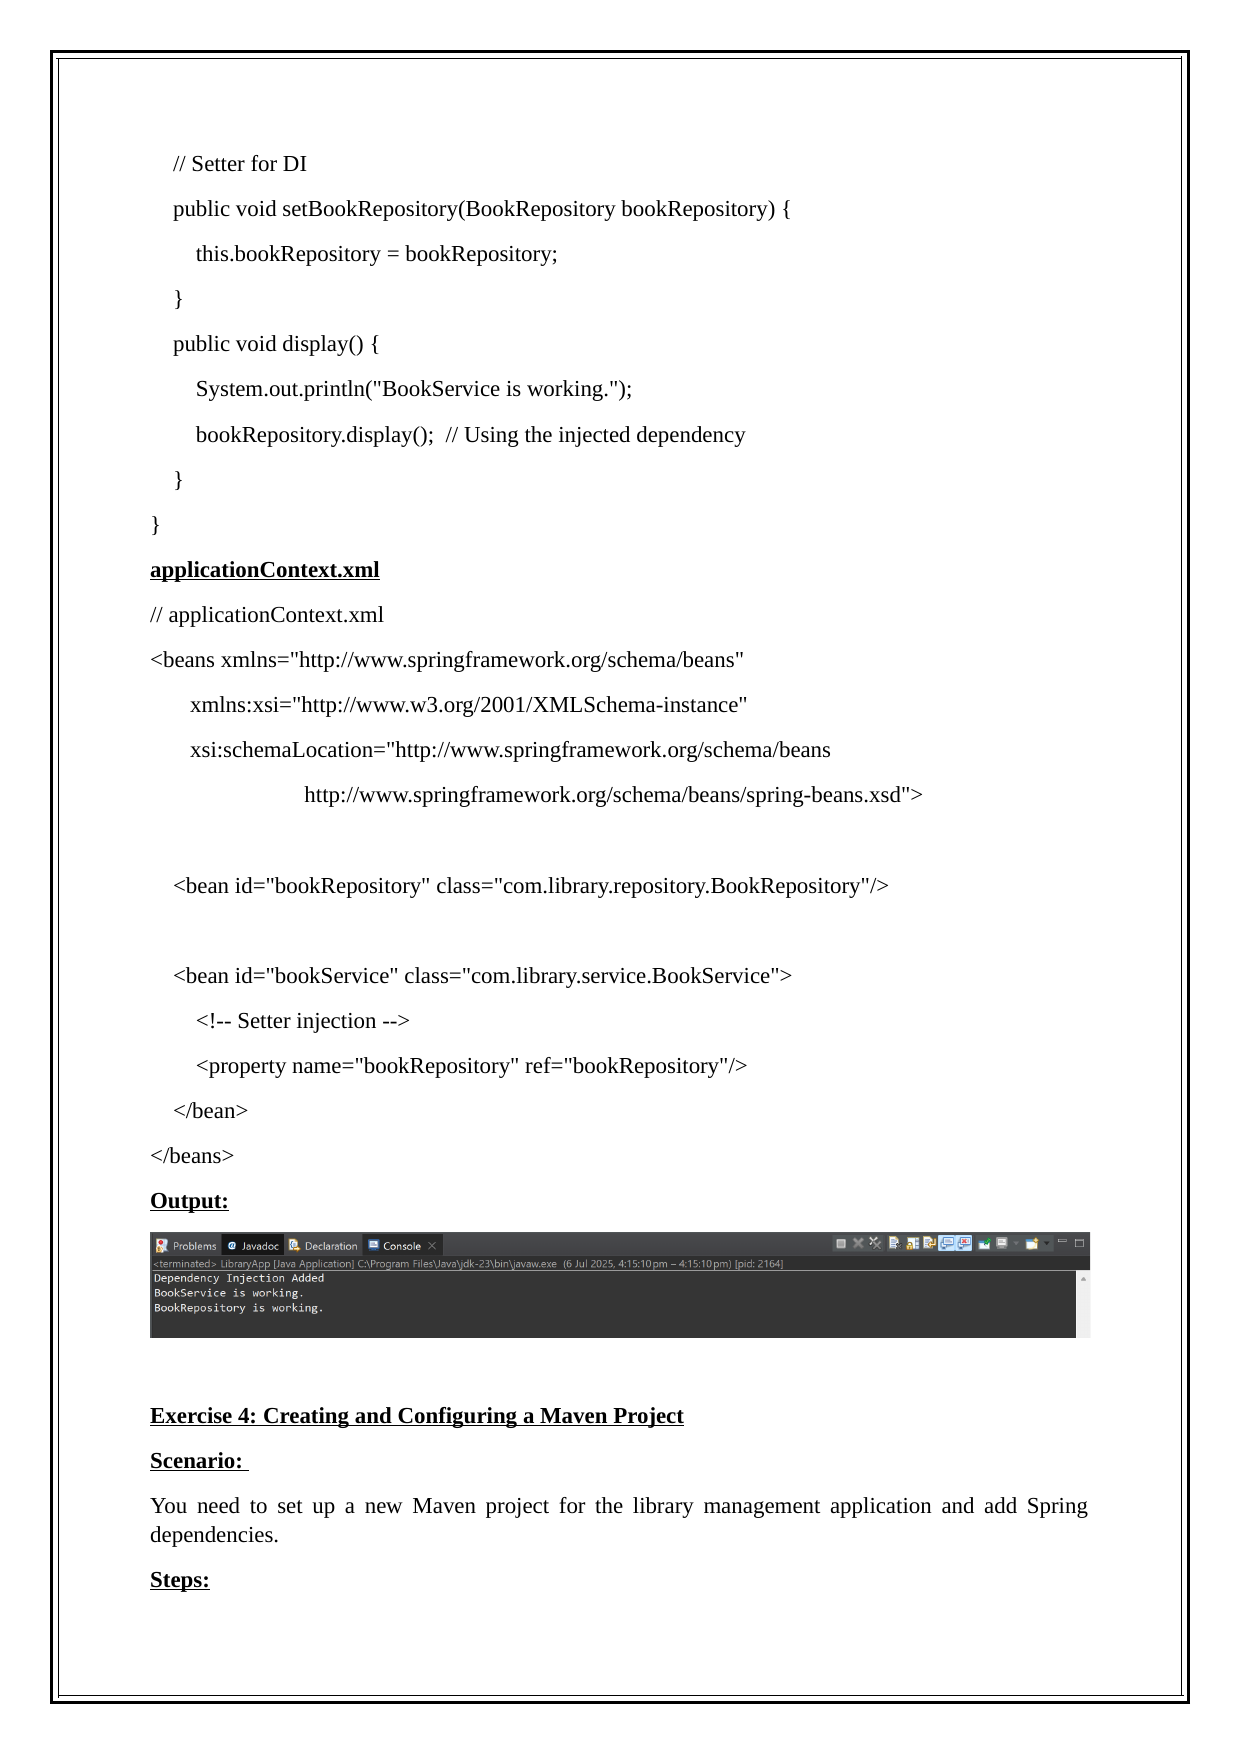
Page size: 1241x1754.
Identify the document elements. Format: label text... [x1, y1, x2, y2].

text </beans> [150, 1142, 1090, 1169]
text <!-- Setter injection --> [150, 1007, 1090, 1033]
text Output: [150, 1187, 1090, 1214]
text applicationContext.xml [150, 556, 1090, 582]
picture [150, 1232, 1091, 1338]
text Steps: [150, 1566, 1090, 1592]
text public void display() { [150, 330, 1090, 357]
text http://www.springframework.org/schema/beans/spring-beans.xsd"> [150, 781, 1090, 808]
text <bean id="bookRepository" class="com.library.repository.BookRepository"/> [150, 872, 1090, 898]
text <beans xmlns="http://www.springframework.org/schema/beans" [150, 646, 1090, 672]
text // Setter for DI [150, 150, 1090, 176]
text Scenario: [150, 1447, 1090, 1473]
text xsi:schemaLocation="http://www.springframework.org/schema/beans [150, 736, 1090, 763]
text Exercise 4: Creating and Configuring a Maven Project [150, 1402, 1090, 1428]
text <bean id="bookService" class="com.library.service.BookService"> [150, 962, 1090, 988]
text this.bookRepository = bookRepository; [150, 240, 1090, 267]
text </bean> [150, 1097, 1090, 1123]
text // applicationContext.xml [150, 601, 1090, 627]
text <property name="bookRepository" ref="bookRepository"/> [150, 1052, 1090, 1078]
text } [150, 466, 1090, 492]
text System.out.println("BookService is working."); [150, 376, 1090, 402]
text You need to set up a new Maven project for the library management application and add Spring dependencies. [150, 1492, 1090, 1547]
text bookRepository.display(); // Using the injected dependency [150, 421, 1090, 447]
text xmlns:xsi="http://www.w3.org/2001/XMLSchema-instance" [150, 691, 1090, 718]
text public void setBookRepository(BookRepository bookRepository) { [150, 195, 1090, 221]
text } [150, 511, 1090, 537]
text } [150, 285, 1090, 312]
